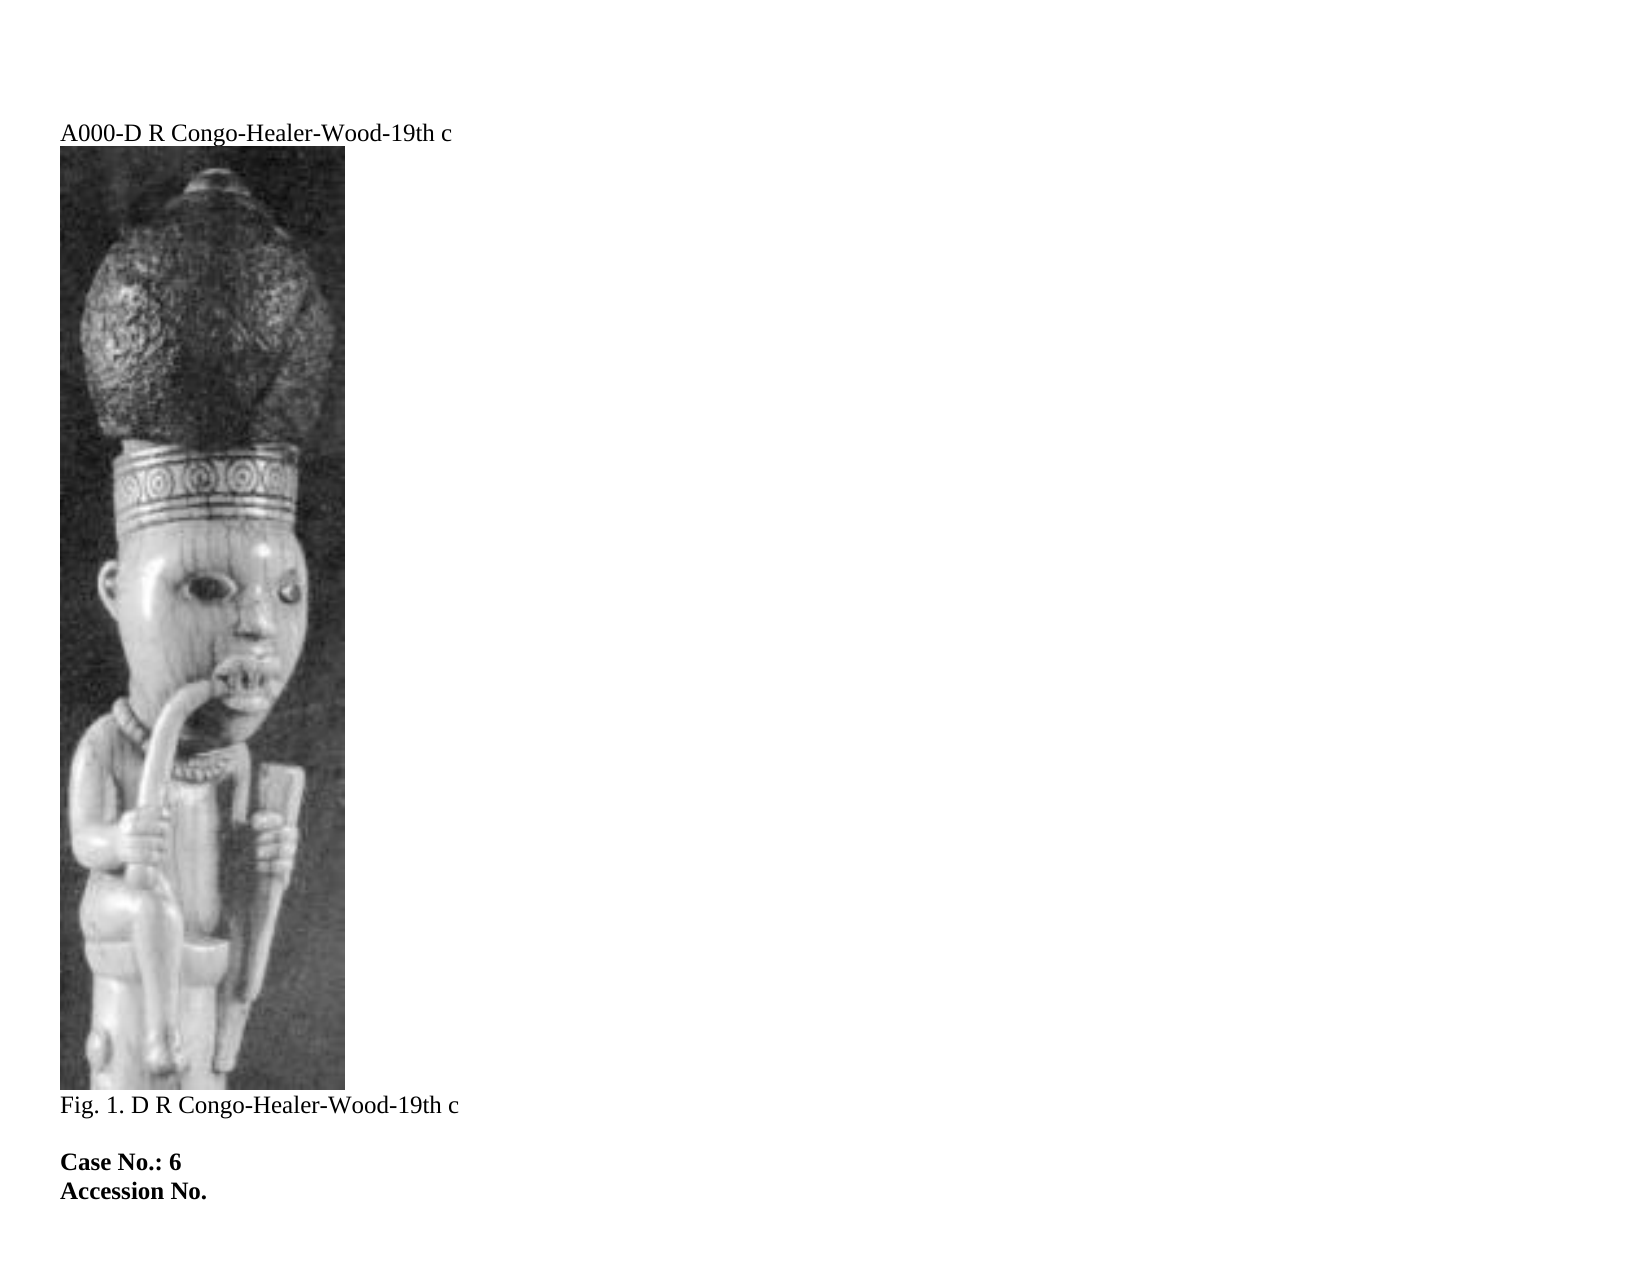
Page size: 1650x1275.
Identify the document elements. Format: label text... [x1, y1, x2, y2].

text Case No.: 6 [60, 1147, 1590, 1176]
text Accession No. [60, 1176, 1590, 1205]
text A000-D R Congo-Healer-Wood-19th c [60, 118, 1590, 147]
picture [60, 146, 345, 1090]
text Fig. 1. D R Congo-Healer-Wood-19th c [60, 1090, 1590, 1119]
